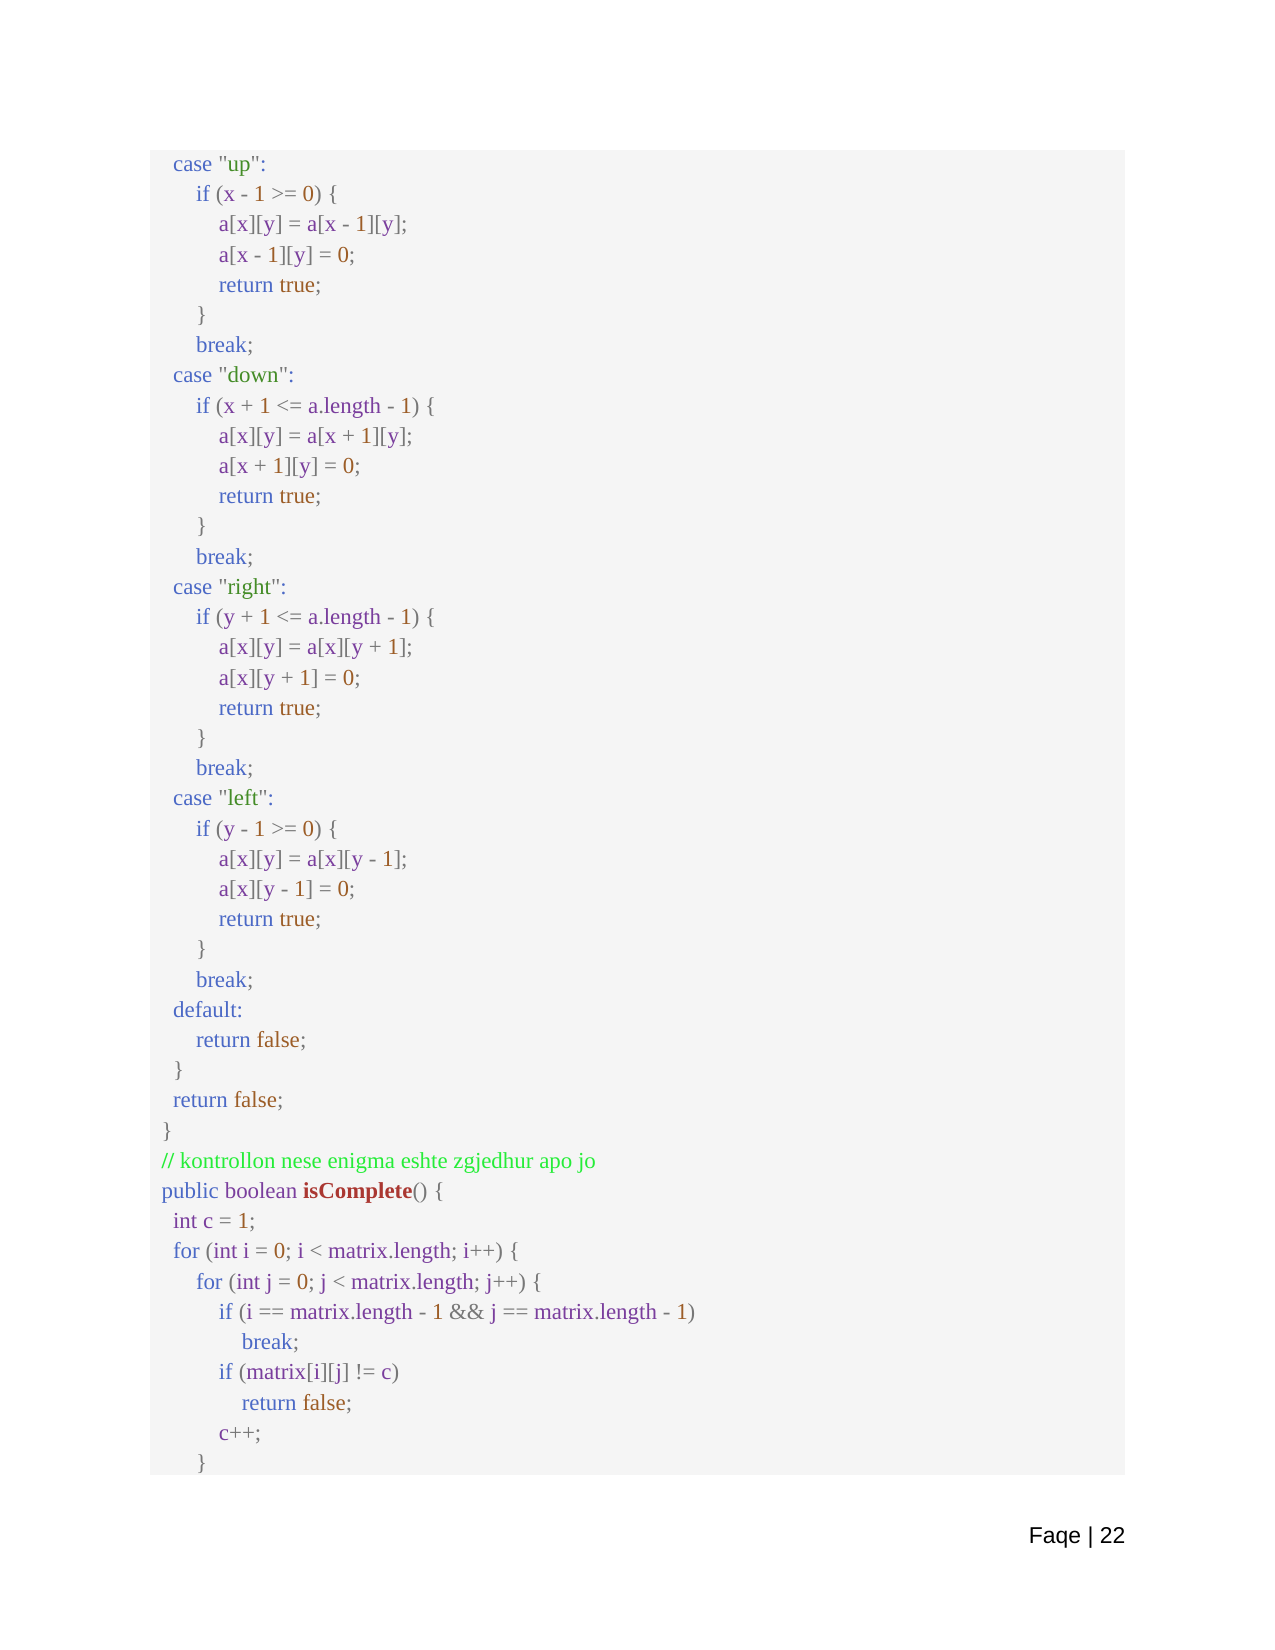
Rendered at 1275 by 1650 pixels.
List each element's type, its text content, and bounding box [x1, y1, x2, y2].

text for (int j = 0; j < matrix.length; j++) { [150, 1268, 1125, 1294]
text for (int i = 0; i < matrix.length; i++) { [150, 1237, 1125, 1264]
text a[x - 1][y] = 0; [150, 241, 1125, 267]
text } [150, 1117, 1125, 1143]
text return true; [150, 482, 1125, 509]
text } [150, 1056, 1125, 1083]
text if (y + 1 <= a.length - 1) { [150, 603, 1125, 629]
text } [150, 1449, 1125, 1475]
text if (i == matrix.length - 1 && j == matrix.length - 1) [150, 1298, 1125, 1324]
text if (matrix[i][j] != c) [150, 1358, 1125, 1385]
text } [150, 301, 1125, 327]
text if (x - 1 >= 0) { [150, 180, 1125, 207]
text a[x][y] = a[x - 1][y]; [150, 210, 1125, 237]
text break; [150, 966, 1125, 992]
text return true; [150, 694, 1125, 720]
text a[x + 1][y] = 0; [150, 452, 1125, 478]
text break; [150, 331, 1125, 358]
text c++; [150, 1419, 1125, 1445]
text } [150, 724, 1125, 750]
text a[x][y] = a[x + 1][y]; [150, 422, 1125, 448]
text a[x][y] = a[x][y + 1]; [150, 633, 1125, 660]
text public boolean isComplete() { [150, 1177, 1125, 1203]
text } [150, 935, 1125, 962]
text if (x + 1 <= a.length - 1) { [150, 392, 1125, 418]
text int c = 1; [150, 1207, 1125, 1234]
text case "left": [150, 784, 1125, 811]
text return true; [150, 271, 1125, 297]
text // kontrollon nese enigma eshte zgjedhur apo jo [150, 1147, 1125, 1173]
text case "down": [150, 361, 1125, 388]
text a[x][y - 1] = 0; [150, 875, 1125, 901]
text return false; [150, 1388, 1125, 1415]
text return true; [150, 905, 1125, 932]
text return false; [150, 1086, 1125, 1113]
text } [150, 512, 1125, 539]
text a[x][y] = a[x][y - 1]; [150, 845, 1125, 871]
text if (y - 1 >= 0) { [150, 814, 1125, 841]
text break; [150, 1328, 1125, 1354]
text break; [150, 543, 1125, 569]
text a[x][y + 1] = 0; [150, 663, 1125, 690]
text break; [150, 754, 1125, 781]
text case "up": [150, 150, 1125, 176]
text case "right": [150, 573, 1125, 599]
text default: [150, 996, 1125, 1022]
text return false; [150, 1026, 1125, 1052]
